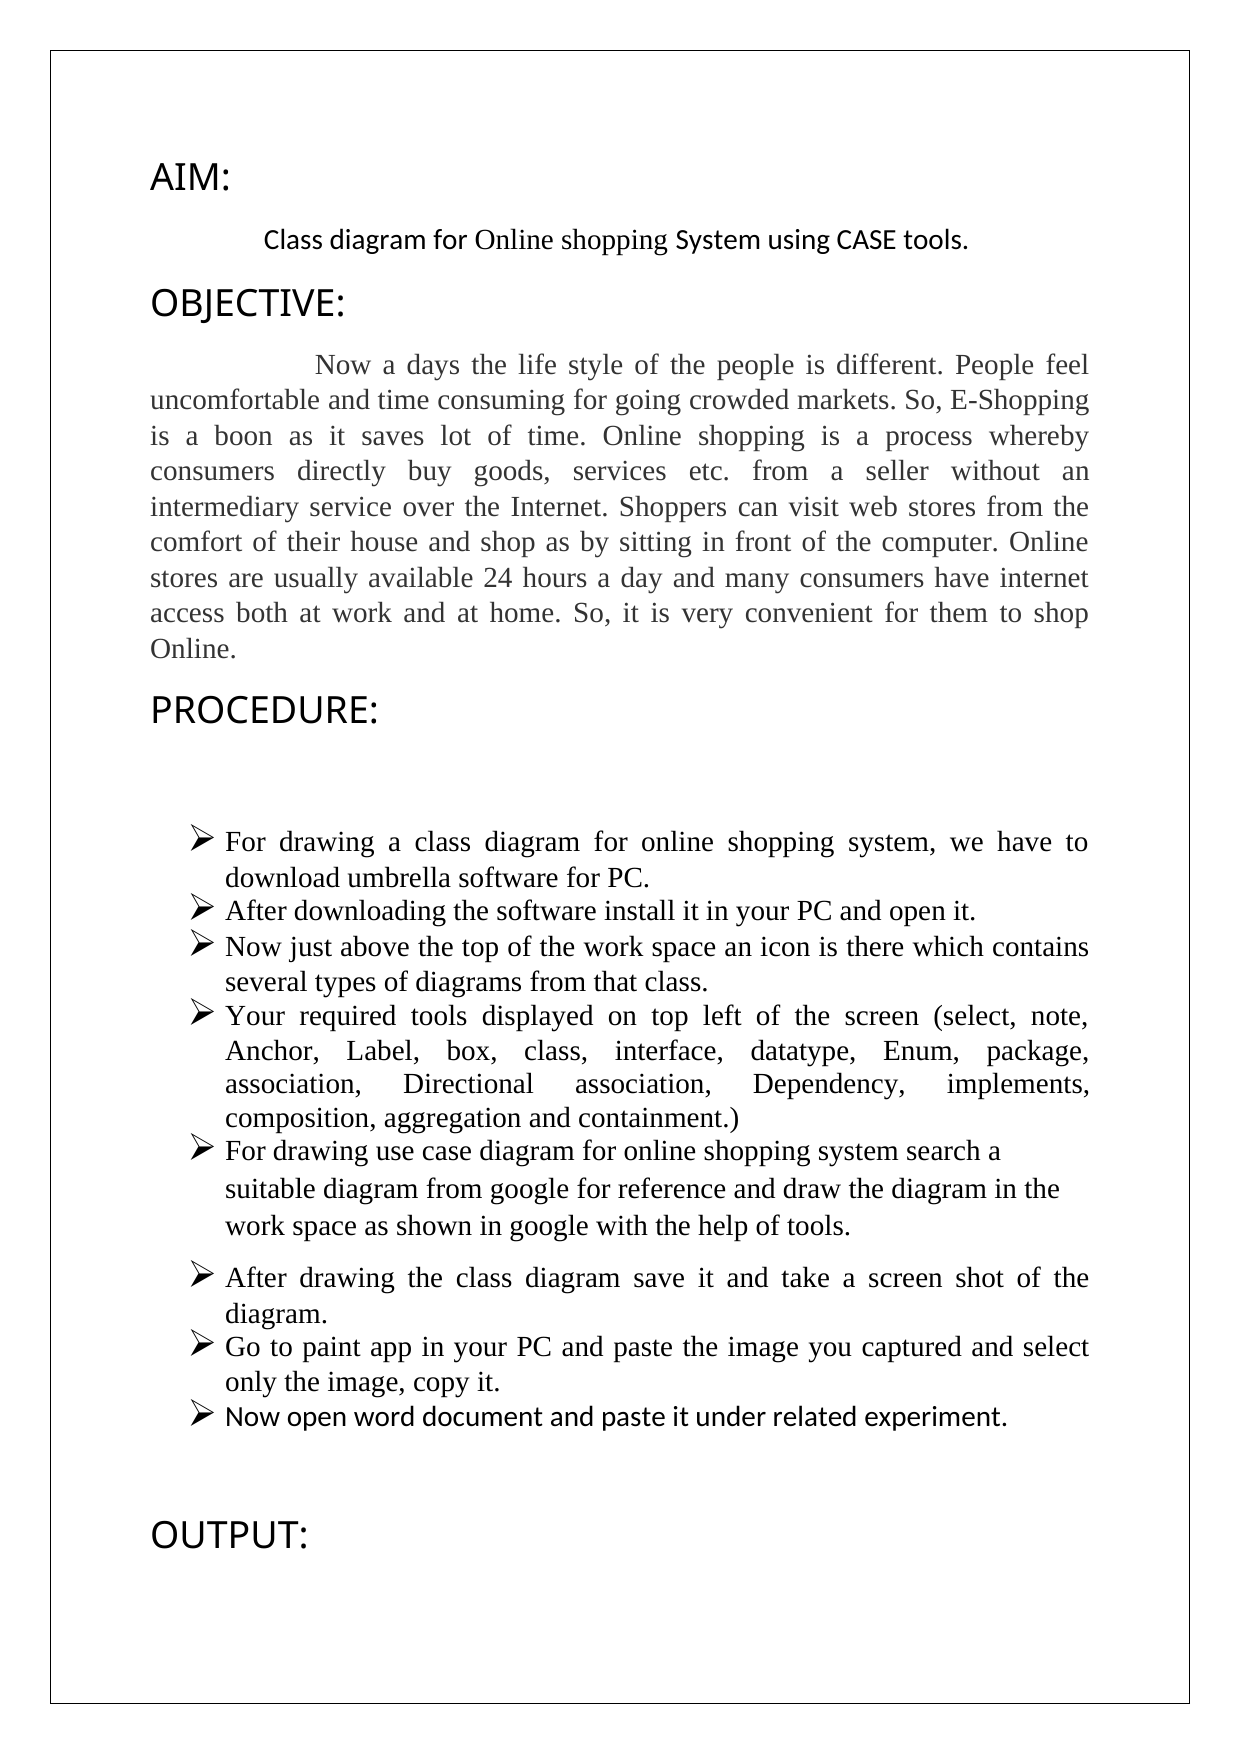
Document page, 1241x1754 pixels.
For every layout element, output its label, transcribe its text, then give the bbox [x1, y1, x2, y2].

list Now just above the top of the work space an icon is there which contains several types of diagrams from that class. [187, 929, 1090, 998]
text OBJECTIVE: [150, 276, 1090, 327]
list Go to paint app in your PC and paste the image you captured and select only the image, copy it. [187, 1329, 1090, 1398]
list Your required tools displayed on top left of the screen (select, note, Anchor, Label, box, class, interface, datatype, Enum, package, association, Directional association, Dependency, implements, composition, aggregation and containment.) [187, 998, 1090, 1133]
text AIM: [150, 150, 1090, 201]
text Class diagram for Online shopping System using CASE tools. [150, 221, 1090, 256]
text OUTPUT: [150, 1508, 1090, 1559]
list For drawing use case diagram for online shopping system search a suitable diagram from google for reference and draw the diagram in the work space as shown in google with the help of tools. [187, 1133, 1090, 1241]
list For drawing a class diagram for online shopping system, we have to download umbrella software for PC. [187, 824, 1090, 893]
list Now open word document and paste it under related experiment. [187, 1398, 1090, 1434]
text PROCEDURE: [150, 683, 1090, 734]
list After drawing the class diagram save it and take a screen shot of the diagram. [187, 1260, 1090, 1329]
list After downloading the software install it in your PC and open it. [187, 893, 1090, 929]
